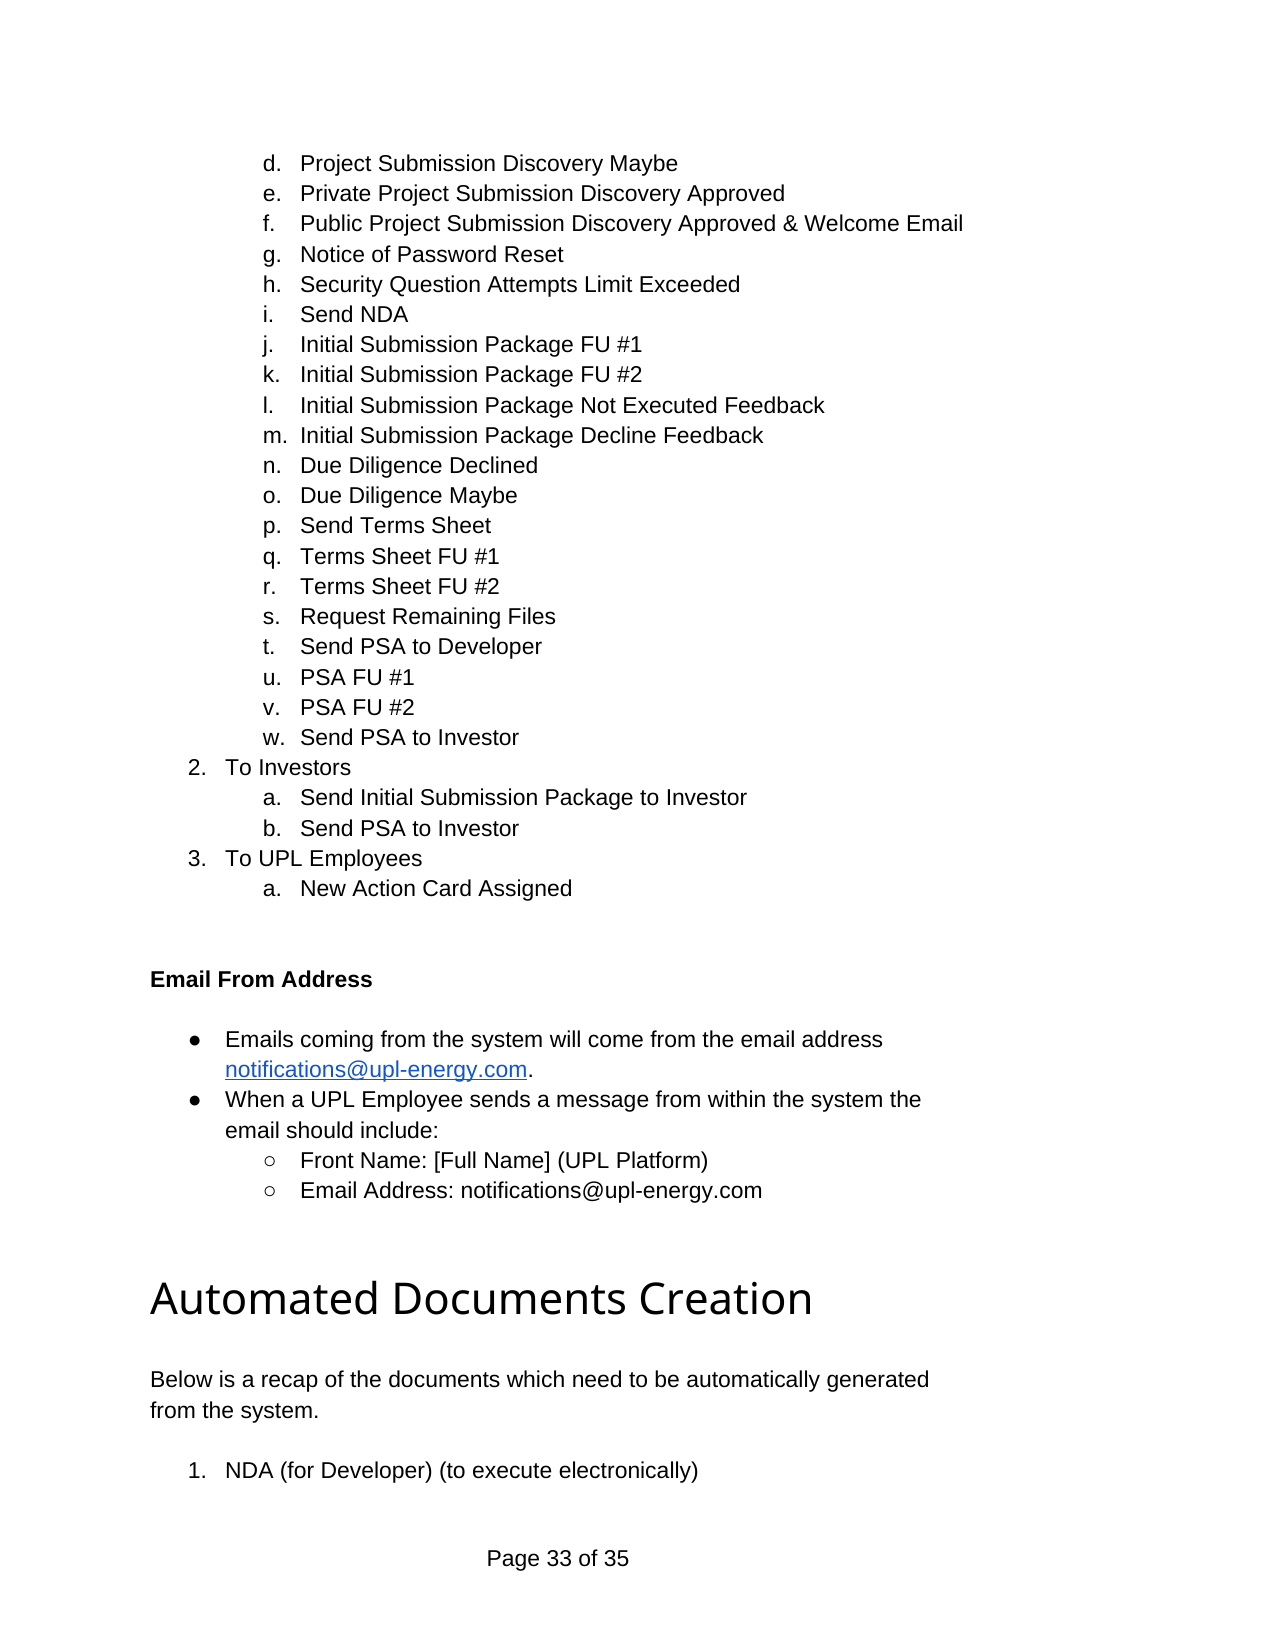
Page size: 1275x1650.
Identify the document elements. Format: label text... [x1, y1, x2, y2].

list Send PSA to Investor [263, 724, 966, 750]
list Send Terms Sheet [263, 512, 966, 539]
list PSA FU #2 [263, 694, 966, 720]
text Email From Address [150, 966, 966, 992]
list Due Diligence Declined [263, 452, 966, 478]
list New Action Card Assigned [263, 875, 966, 901]
list Security Question Attempts Limit Exceeded [263, 271, 966, 297]
list NDA (for Developer) (to execute electronically) [188, 1457, 966, 1483]
list When a UPL Employee sends a message from within the system the email should include: [188, 1086, 966, 1143]
list Send Initial Submission Package to Investor [263, 784, 966, 811]
list Emails coming from the system will come from the email address notifications@upl-energy.com. [188, 1026, 966, 1083]
list Notice of Password Reset [263, 241, 966, 267]
list Initial Submission Package FU #2 [263, 361, 966, 388]
list Public Project Submission Discovery Approved & Welcome Email [263, 210, 966, 237]
list Request Remaining Files [263, 603, 966, 629]
list Initial Submission Package FU #1 [263, 331, 966, 358]
list To Investors [188, 754, 966, 781]
list Terms Sheet FU #1 [263, 543, 966, 569]
list To UPL Employees [188, 845, 966, 871]
list Due Diligence Maybe [263, 482, 966, 509]
list Send PSA to Investor [263, 814, 966, 841]
list Email Address: notifications@upl-energy.com [263, 1177, 966, 1203]
list Terms Sheet FU #2 [263, 573, 966, 599]
list PSA FU #1 [263, 663, 966, 690]
list Initial Submission Package Decline Feedback [263, 422, 966, 448]
list Project Submission Discovery Maybe [263, 150, 966, 176]
list Front Name: [Full Name] (UPL Platform) [263, 1147, 966, 1173]
text Automated Documents Creation [150, 1268, 966, 1327]
list Send NDA [263, 301, 966, 327]
list Private Project Submission Discovery Approved [263, 180, 966, 207]
list Initial Submission Package Not Executed Feedback [263, 392, 966, 418]
text Below is a recap of the documents which need to be automatically generated from the system. [150, 1366, 966, 1423]
list Send PSA to Developer [263, 633, 966, 660]
